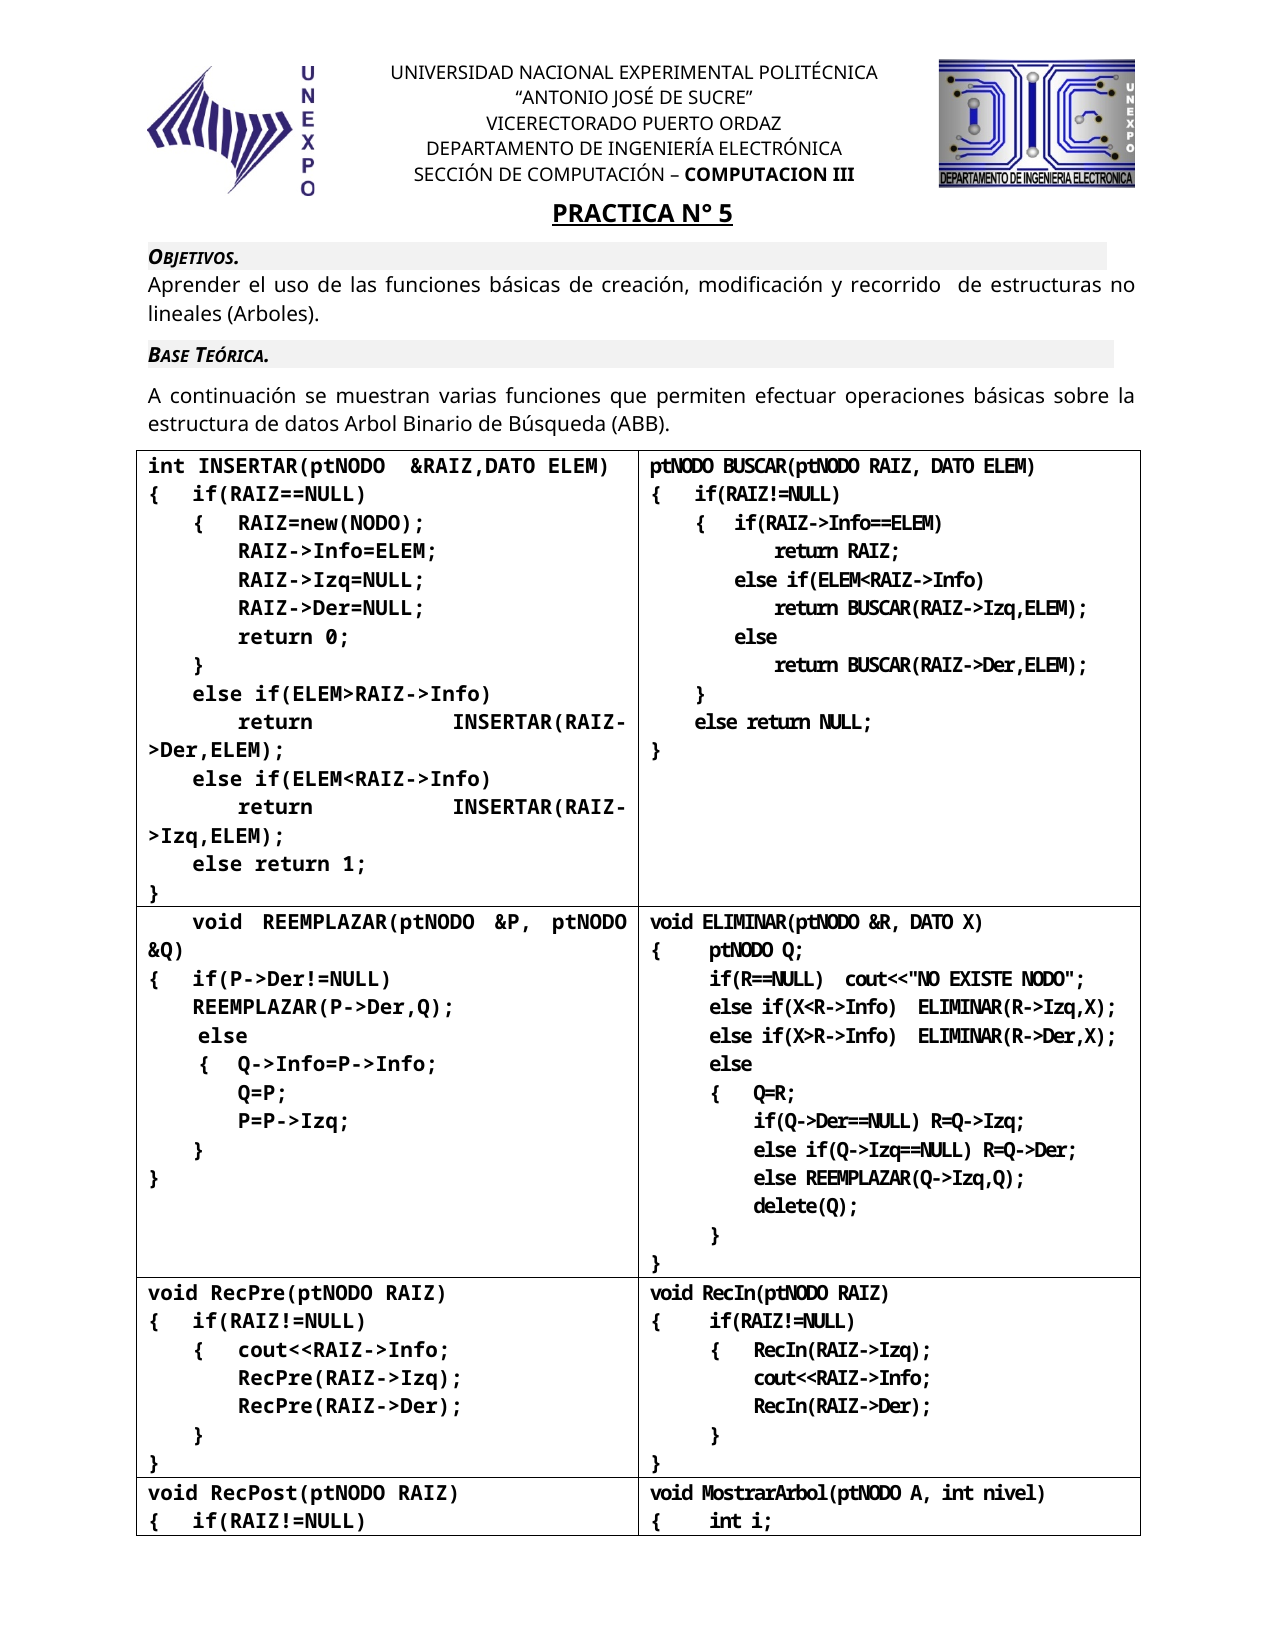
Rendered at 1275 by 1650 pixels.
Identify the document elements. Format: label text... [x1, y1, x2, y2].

table_header ptNODO BUSCAR(ptNODO RAIZ, DATO ELEM) { if(RAIZ!=NULL) { if(RAIZ->Info==ELEM) return RAIZ; else if(ELEM<RAIZ->Info) return BUSCAR(RAIZ->Izq,ELEM); else return BUSCAR(RAIZ->Der,ELEM); } else return NULL; } [639, 451, 1140, 906]
text A continuación se muestran varias funciones que permiten efectuar operaciones básicas sobre la estructura de datos Arbol Binario de Búsqueda (ABB). [148, 381, 1137, 438]
table_cell void REEMPLAZAR(ptNODO &P, ptNODO &Q) { if(P->Der!=NULL) REEMPLAZAR(P->Der,Q); else { Q->Info=P->Info; Q=P; P=P->Izq; } } [137, 907, 638, 1277]
picture [147, 66, 315, 196]
table_cell void RecPre(ptNODO RAIZ) { if(RAIZ!=NULL) { cout<<RAIZ->Info; RecPre(RAIZ->Izq); RecPre(RAIZ->Der); } } [137, 1278, 638, 1477]
text Aprender el uso de las funciones básicas de creación, modificación y recorrido de estructuras no lineales (Arboles). [148, 270, 1137, 327]
table_header UNIVERSIDAD NACIONAL EXPERIMENTAL POLITÉCNICA “ANTONIO JOSÉ DE SUCRE” VICERECTORADO PUERTO ORDAZ DEPARTAMENTO DE INGENIERÍA ELECTRÓNICA SECCIÓN DE COMPUTACIÓN – COMPUTACION III [298, 59, 926, 195]
table_cell void RecIn(ptNODO RAIZ) { if(RAIZ!=NULL) { RecIn(RAIZ->Izq); cout<<RAIZ->Info; RecIn(RAIZ->Der); } } [639, 1278, 1140, 1477]
table_header Base Teórica. [148, 340, 1114, 368]
text PRACTICA N° 5 [148, 195, 1137, 229]
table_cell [137, 1478, 638, 1535]
table_header [136, 59, 298, 195]
table_header Objetivos. [148, 242, 1107, 270]
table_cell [639, 1478, 1140, 1535]
table_header [926, 59, 1148, 195]
table_header int INSERTAR(ptNODO &RAIZ,DATO ELEM) { if(RAIZ==NULL) { RAIZ=new(NODO); RAIZ->Info=ELEM; RAIZ->Izq=NULL; RAIZ->Der=NULL; return 0; } else if(ELEM>RAIZ->Info) return INSERTAR(RAIZ->Der,ELEM); else if(ELEM<RAIZ->Info) return INSERTAR(RAIZ->Izq,ELEM); else return 1; } [137, 451, 638, 906]
picture [938, 59, 1135, 188]
table_cell void ELIMINAR(ptNODO &R, DATO X) { ptNODO Q; if(R==NULL) cout<<"NO EXISTE NODO"; else if(X<R->Info) ELIMINAR(R->Izq,X); else if(X>R->Info) ELIMINAR(R->Der,X); else { Q=R; if(Q->Der==NULL) R=Q->Izq; else if(Q->Izq==NULL) R=Q->Der; else REEMPLAZAR(Q->Izq,Q); delete(Q); } } [639, 907, 1140, 1277]
